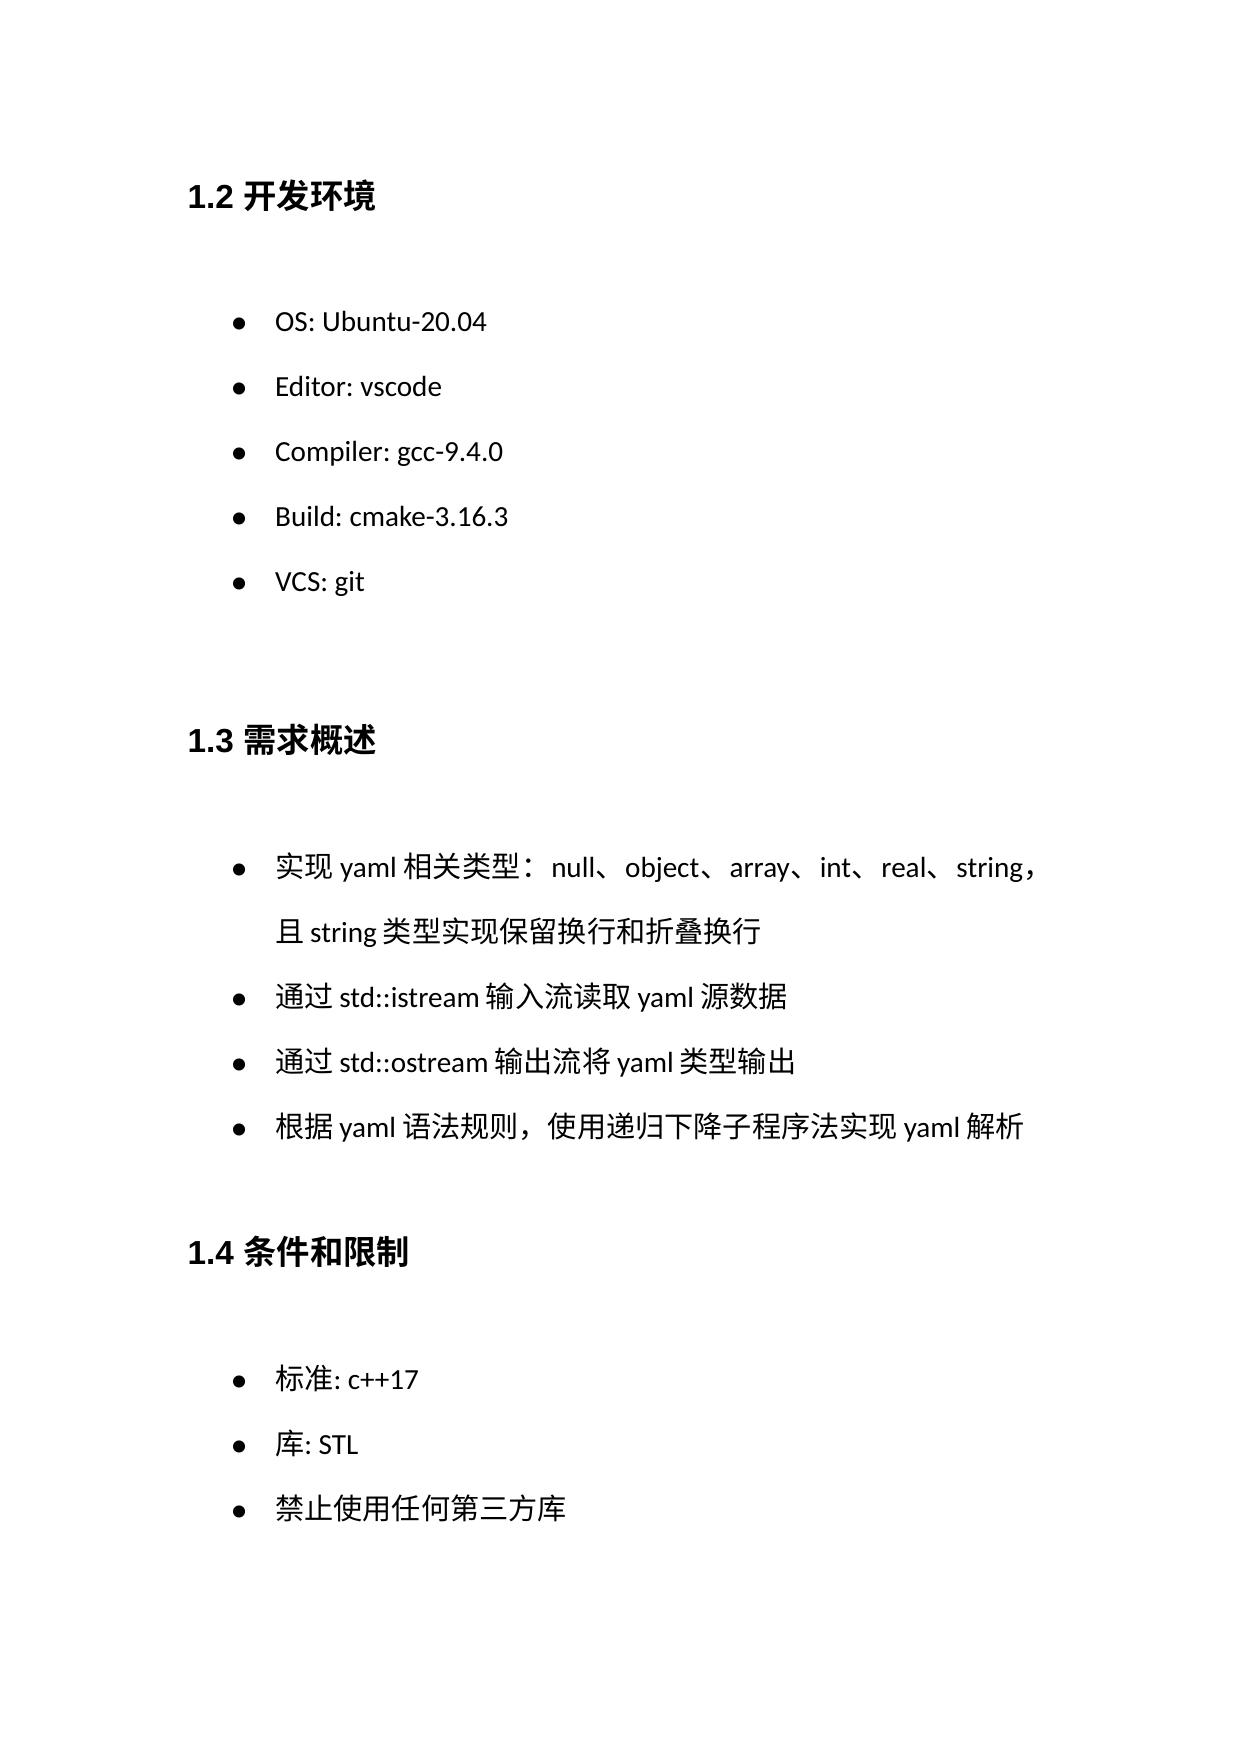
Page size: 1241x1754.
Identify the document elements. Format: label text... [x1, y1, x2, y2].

list OS: Ubuntu-20.04 [231, 289, 1053, 354]
list 通过std::ostream输出流将yaml类型输出 [231, 1028, 1053, 1093]
list 通过std::istream输入流读取yaml源数据 [231, 963, 1053, 1028]
subtitle 需求概述 [187, 706, 1053, 771]
list Editor: vscode [231, 354, 1053, 419]
list 库: STL [231, 1409, 1053, 1474]
list Build: cmake-3.16.3 [231, 484, 1053, 549]
list VCS: git [231, 549, 1053, 614]
list 实现yaml相关类型：null、object、array、int、real、string，且string类型实现保留换行和折叠换行 [231, 833, 1053, 963]
list 根据yaml语法规则，使用递归下降子程序法实现yaml解析 [231, 1093, 1053, 1158]
list 禁止使用任何第三方库 [231, 1474, 1053, 1539]
list Compiler: gcc-9.4.0 [231, 419, 1053, 484]
subtitle 开发环境 [187, 162, 1053, 227]
list 标准: c++17 [231, 1344, 1053, 1409]
subtitle 1.4 条件和限制 [187, 1217, 1053, 1282]
